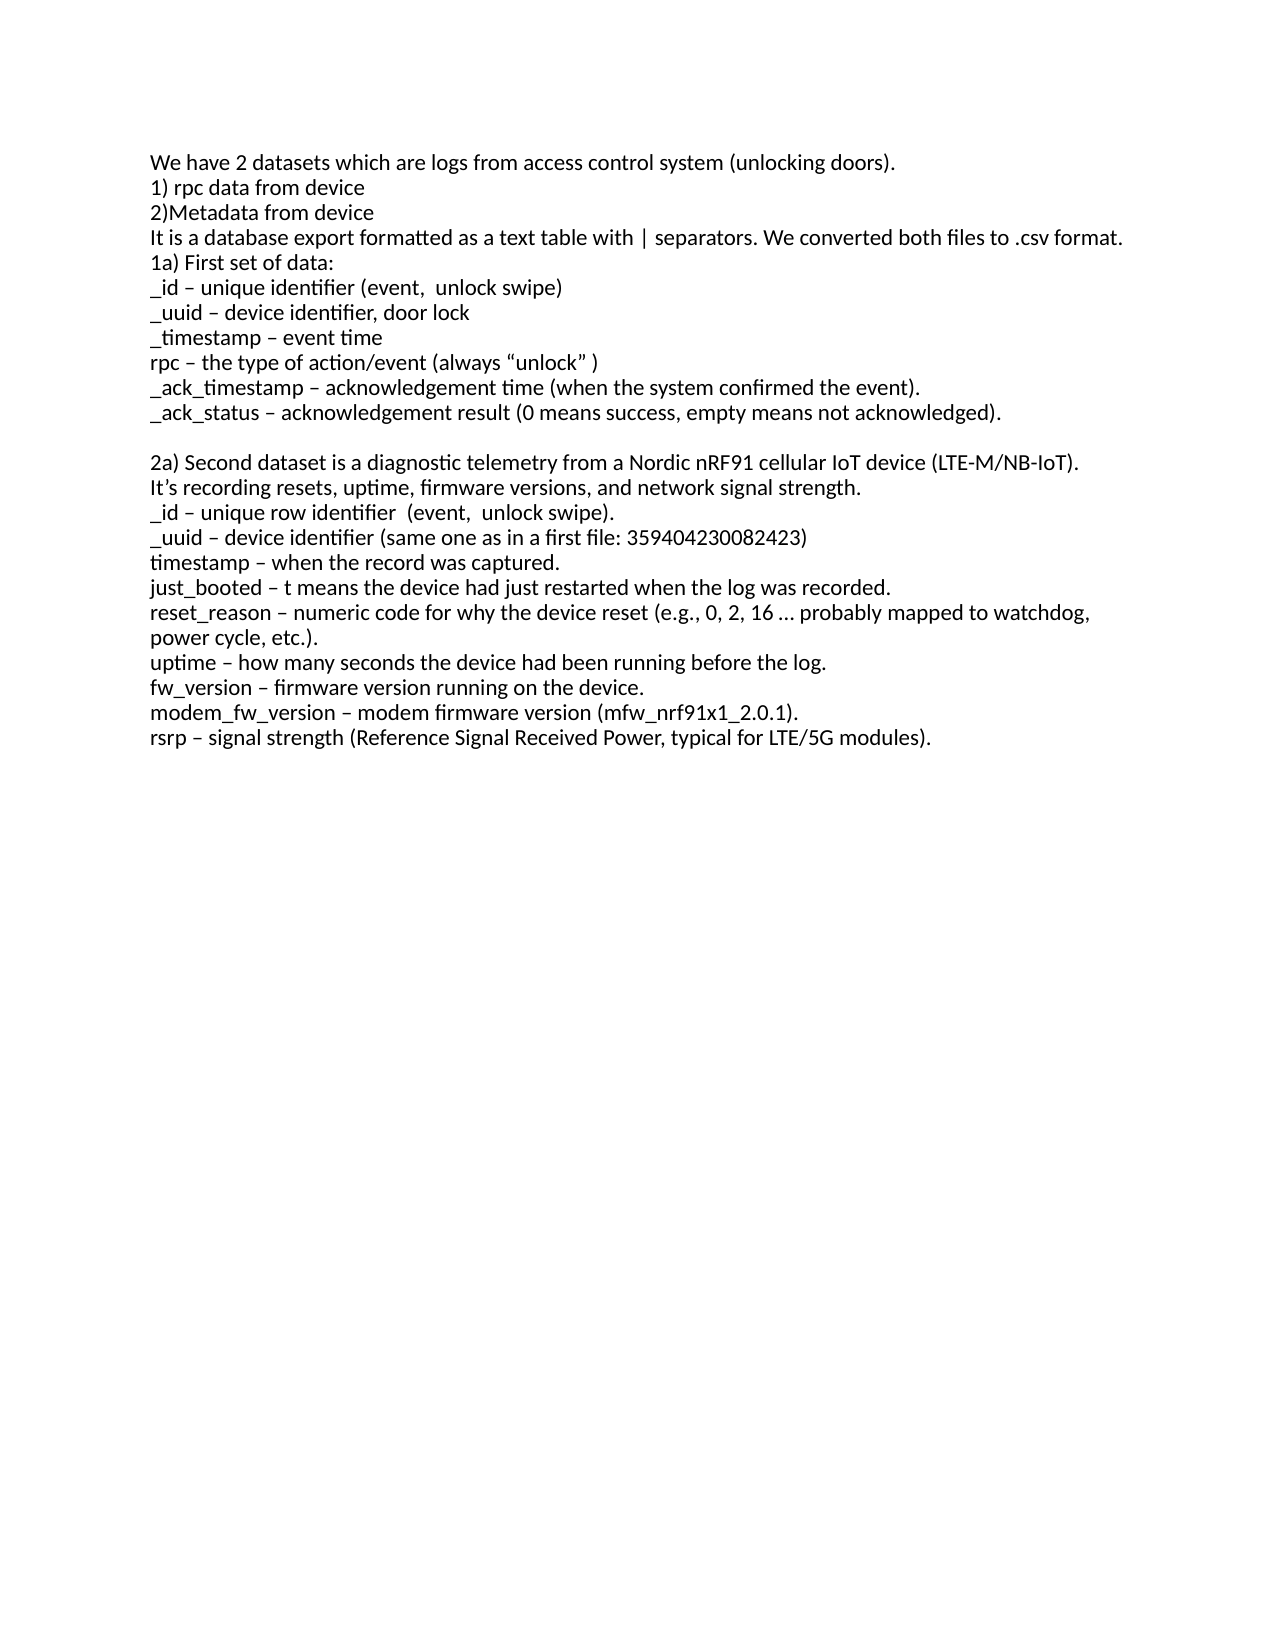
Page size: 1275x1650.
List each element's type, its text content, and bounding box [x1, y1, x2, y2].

text reset_reason – numeric code for why the device reset (e.g., 0, 2, 16 … probably mapped to watchdog, power cycle, etc.). [150, 600, 1125, 650]
text 1a) First set of data: [150, 250, 1125, 275]
text fw_version – firmware version running on the device. [150, 675, 1125, 700]
text uptime – how many seconds the device had been running before the log. [150, 650, 1125, 675]
text just_booted – t means the device had just restarted when the log was recorded. [150, 575, 1125, 600]
text _timestamp – event time [150, 325, 1125, 350]
text It is a database export formatted as a text table with | separators. We converted both files to .csv format. [150, 225, 1125, 250]
text We have 2 datasets which are logs from access control system (unlocking doors). [150, 150, 1125, 175]
text 2)Metadata from device [150, 200, 1125, 225]
text _id – unique row identifier (event, unlock swipe). [150, 500, 1125, 525]
text _uuid – device identifier (same one as in a first file: 359404230082423) [150, 525, 1125, 550]
text rsrp – signal strength (Reference Signal Received Power, typical for LTE/5G modules). [150, 725, 1125, 750]
text _id – unique identifier (event, unlock swipe) [150, 275, 1125, 300]
text timestamp – when the record was captured. [150, 550, 1125, 575]
text _uuid – device identifier, door lock [150, 300, 1125, 325]
text _ack_status – acknowledgement result (0 means success, empty means not acknowledged). [150, 400, 1125, 425]
text 1) rpc data from device [150, 175, 1125, 200]
text 2a) Second dataset is a diagnostic telemetry from a Nordic nRF91 cellular IoT device (LTE-M/NB-IoT). [150, 450, 1125, 475]
text modem_fw_version – modem firmware version (mfw_nrf91x1_2.0.1). [150, 700, 1125, 725]
text _ack_timestamp – acknowledgement time (when the system confirmed the event). [150, 375, 1125, 400]
text It’s recording resets, uptime, firmware versions, and network signal strength. [150, 475, 1125, 500]
text rpc – the type of action/event (always “unlock” ) [150, 350, 1125, 375]
